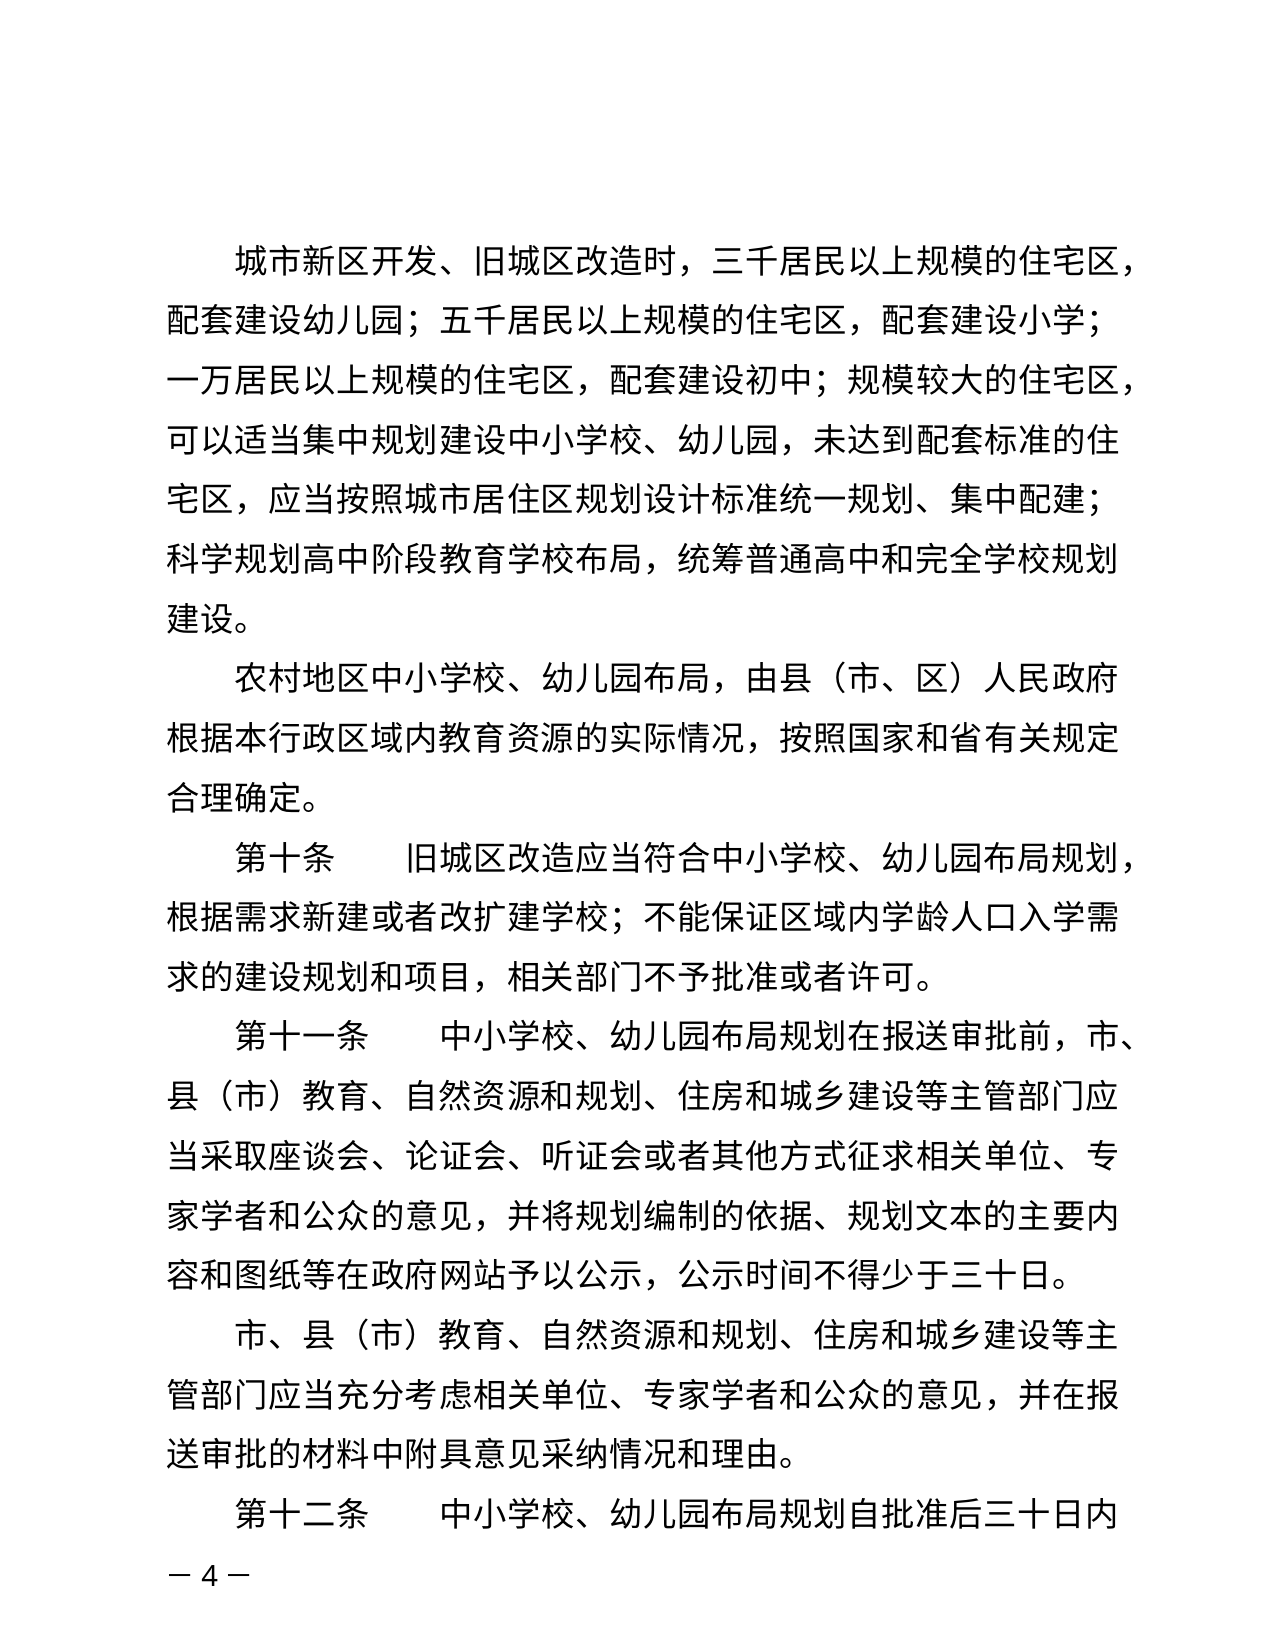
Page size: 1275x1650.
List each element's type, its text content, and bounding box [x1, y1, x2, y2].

text 第十一条 中小学校、幼儿园布局规划在报送审批前，市、县（市）教育、自然资源和规划、住房和城乡建设等主管部门应当采取座谈会、论证会、听证会或者其他方式征求相关单位、专家学者和公众的意见，并将规划编制的依据、规划文本的主要内容和图纸等在政府网站予以公示，公示时间不得少于三十日。 [166, 1005, 1120, 1303]
text 第十条 旧城区改造应当符合中小学校、幼儿园布局规划，根据需求新建或者改扩建学校；不能保证区域内学龄人口入学需求的建设规划和项目，相关部门不予批准或者许可。 [166, 826, 1120, 1005]
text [166, 1482, 1120, 1542]
text 城市新区开发、旧城区改造时，三千居民以上规模的住宅区，配套建设幼儿园；五千居民以上规模的住宅区，配套建设小学；一万居民以上规模的住宅区，配套建设初中；规模较大的住宅区，可以适当集中规划建设中小学校、幼儿园，未达到配套标准的住宅区，应当按照城市居住区规划设计标准统一规划、集中配建；科学规划高中阶段教育学校布局，统筹普通高中和完全学校规划建设。 [166, 229, 1120, 647]
text 农村地区中小学校、幼儿园布局，由县（市、区）人民政府根据本行政区域内教育资源的实际情况，按照国家和省有关规定合理确定。 [166, 647, 1120, 826]
text 市、县（市）教育、自然资源和规划、住房和城乡建设等主管部门应当充分考虑相关单位、专家学者和公众的意见，并在报送审批的材料中附具意见采纳情况和理由。 [166, 1303, 1120, 1482]
